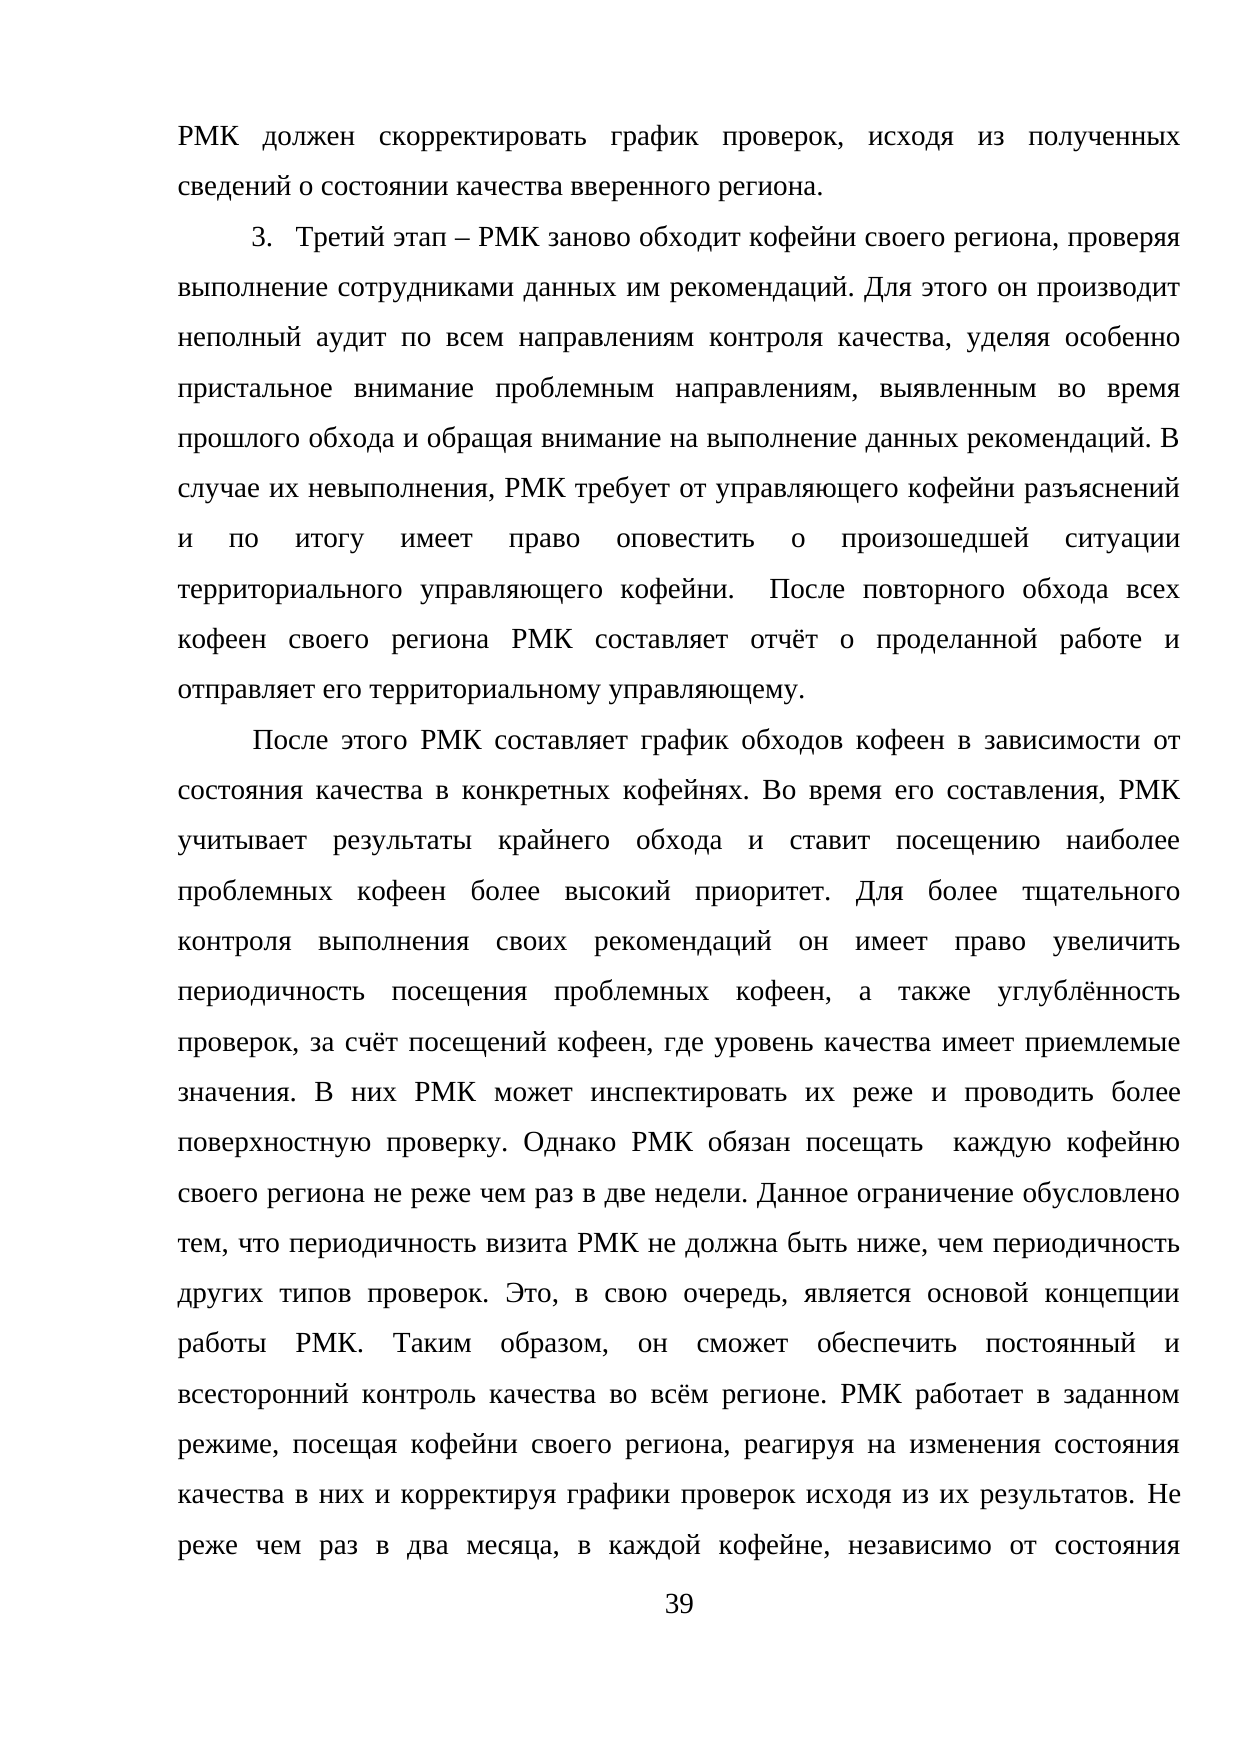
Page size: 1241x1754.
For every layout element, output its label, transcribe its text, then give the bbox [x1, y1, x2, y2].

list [177, 118, 1181, 202]
list Третий этап – РМК заново обходит кофейни своего региона, проверяя выполнение сотрудниками данных им рекомендаций. Для этого он производит неполный аудит по всем направлениям контроля качества, уделяя особенно пристальное внимание проблемным направлениям, выявленным во время прошлого обхода и обращая внимание на выполнение данных рекомендаций. В случае их невыполнения, РМК требует от управляющего кофейни разъяснений и по итогу имеет право оповестить о произошедшей ситуации территориального управляющего кофейни. После повторного обхода всех кофеен своего региона РМК составляет отчёт о проделанной работе и отправляет его территориальному управляющему. [177, 219, 1181, 705]
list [177, 722, 1181, 1560]
